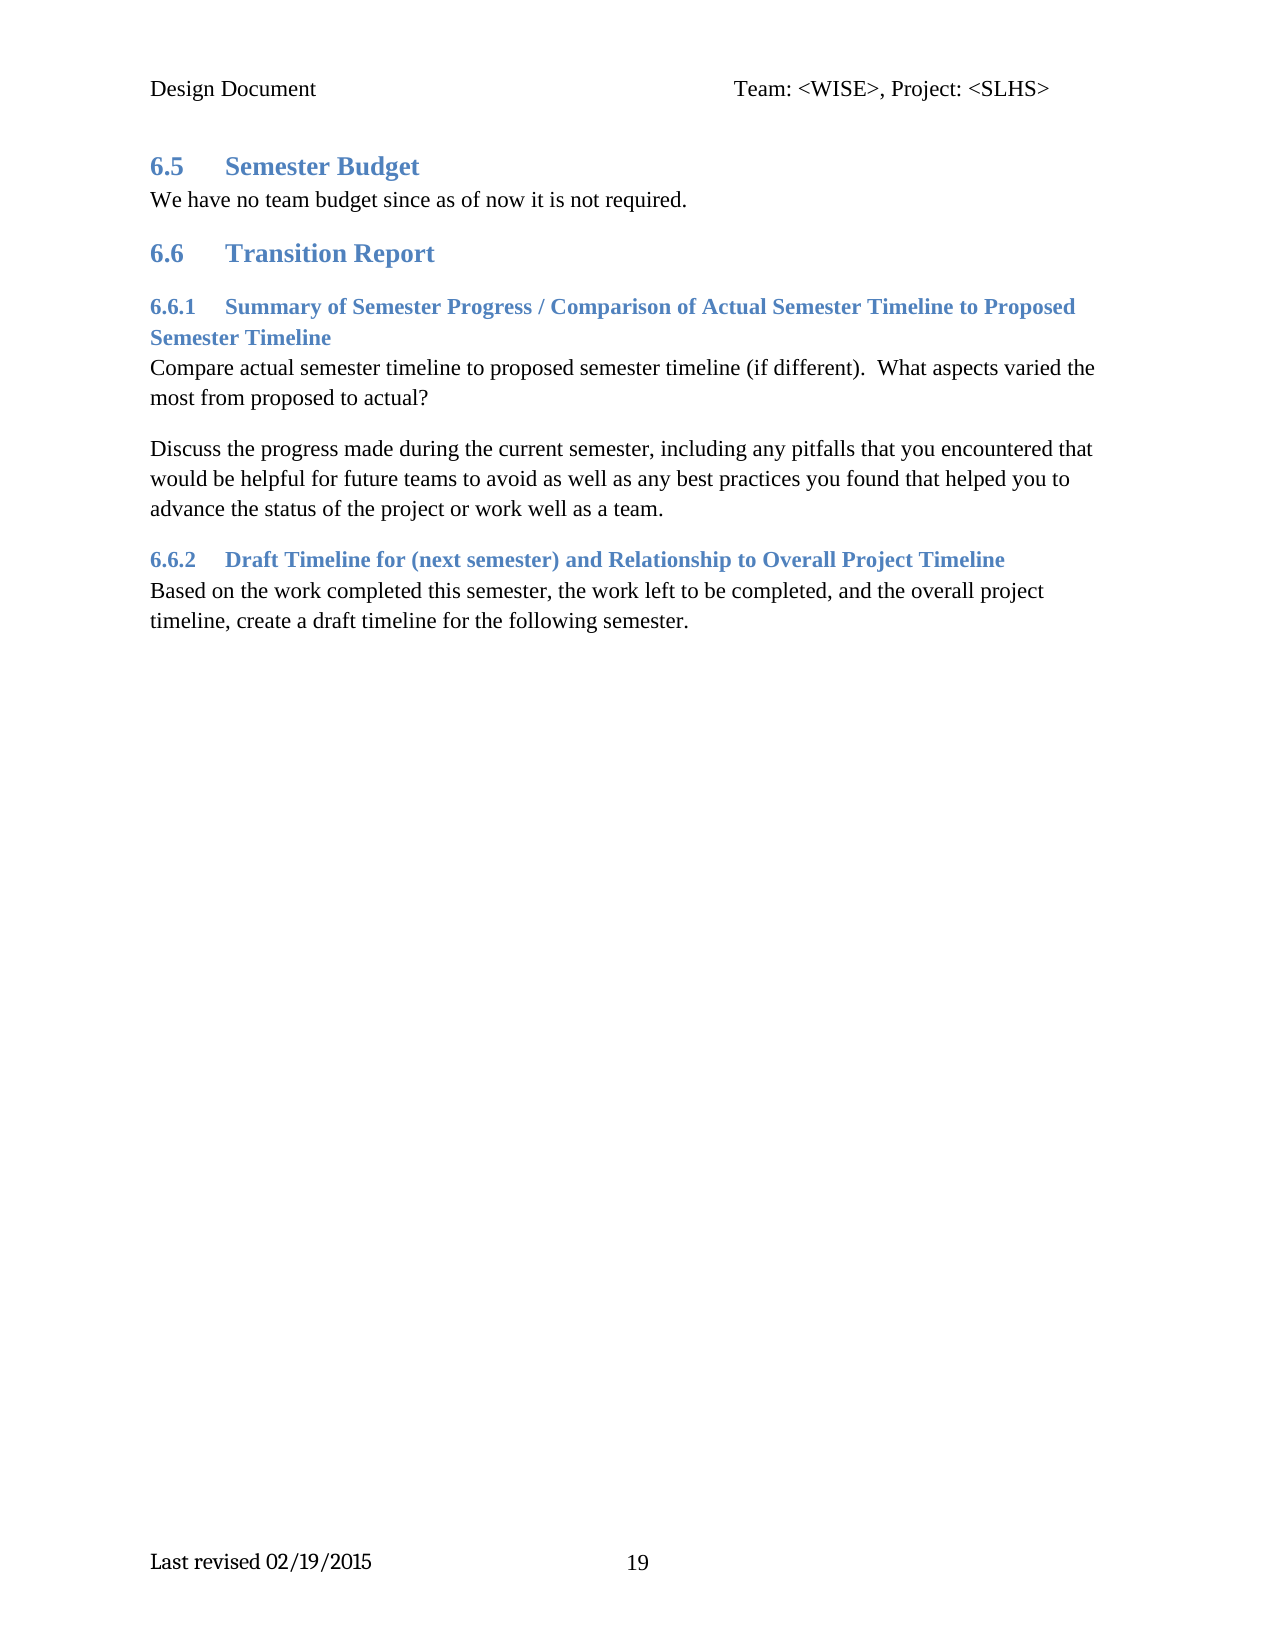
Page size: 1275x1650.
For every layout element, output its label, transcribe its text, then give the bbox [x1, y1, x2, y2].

subtitle 6.6 Transition Report [150, 237, 1125, 268]
subtitle 6.5 Semester Budget [150, 150, 1125, 181]
text Based on the work completed this semester, the work left to be completed, and the overall project timeline, create a draft timeline for the following semester. [150, 577, 1125, 633]
text Compare actual semester timeline to proposed semester timeline (if different). What aspects varied the most from proposed to actual? [150, 354, 1125, 410]
text We have no team budget since as of now it is not required. [150, 186, 1125, 212]
text Discuss the progress made during the current semester, including any pitfalls that you encountered that would be helpful for future teams to avoid as well as any best practices you found that helped you to advance the status of the project or work well as a team. [150, 435, 1125, 522]
subtitle 6.6.1 Summary of Semester Progress / Comparison of Actual Semester Timeline to Proposed Semester Timeline [150, 293, 1125, 350]
subtitle 6.6.2 Draft Timeline for (next semester) and Relationship to Overall Project Timeline [150, 546, 1125, 573]
